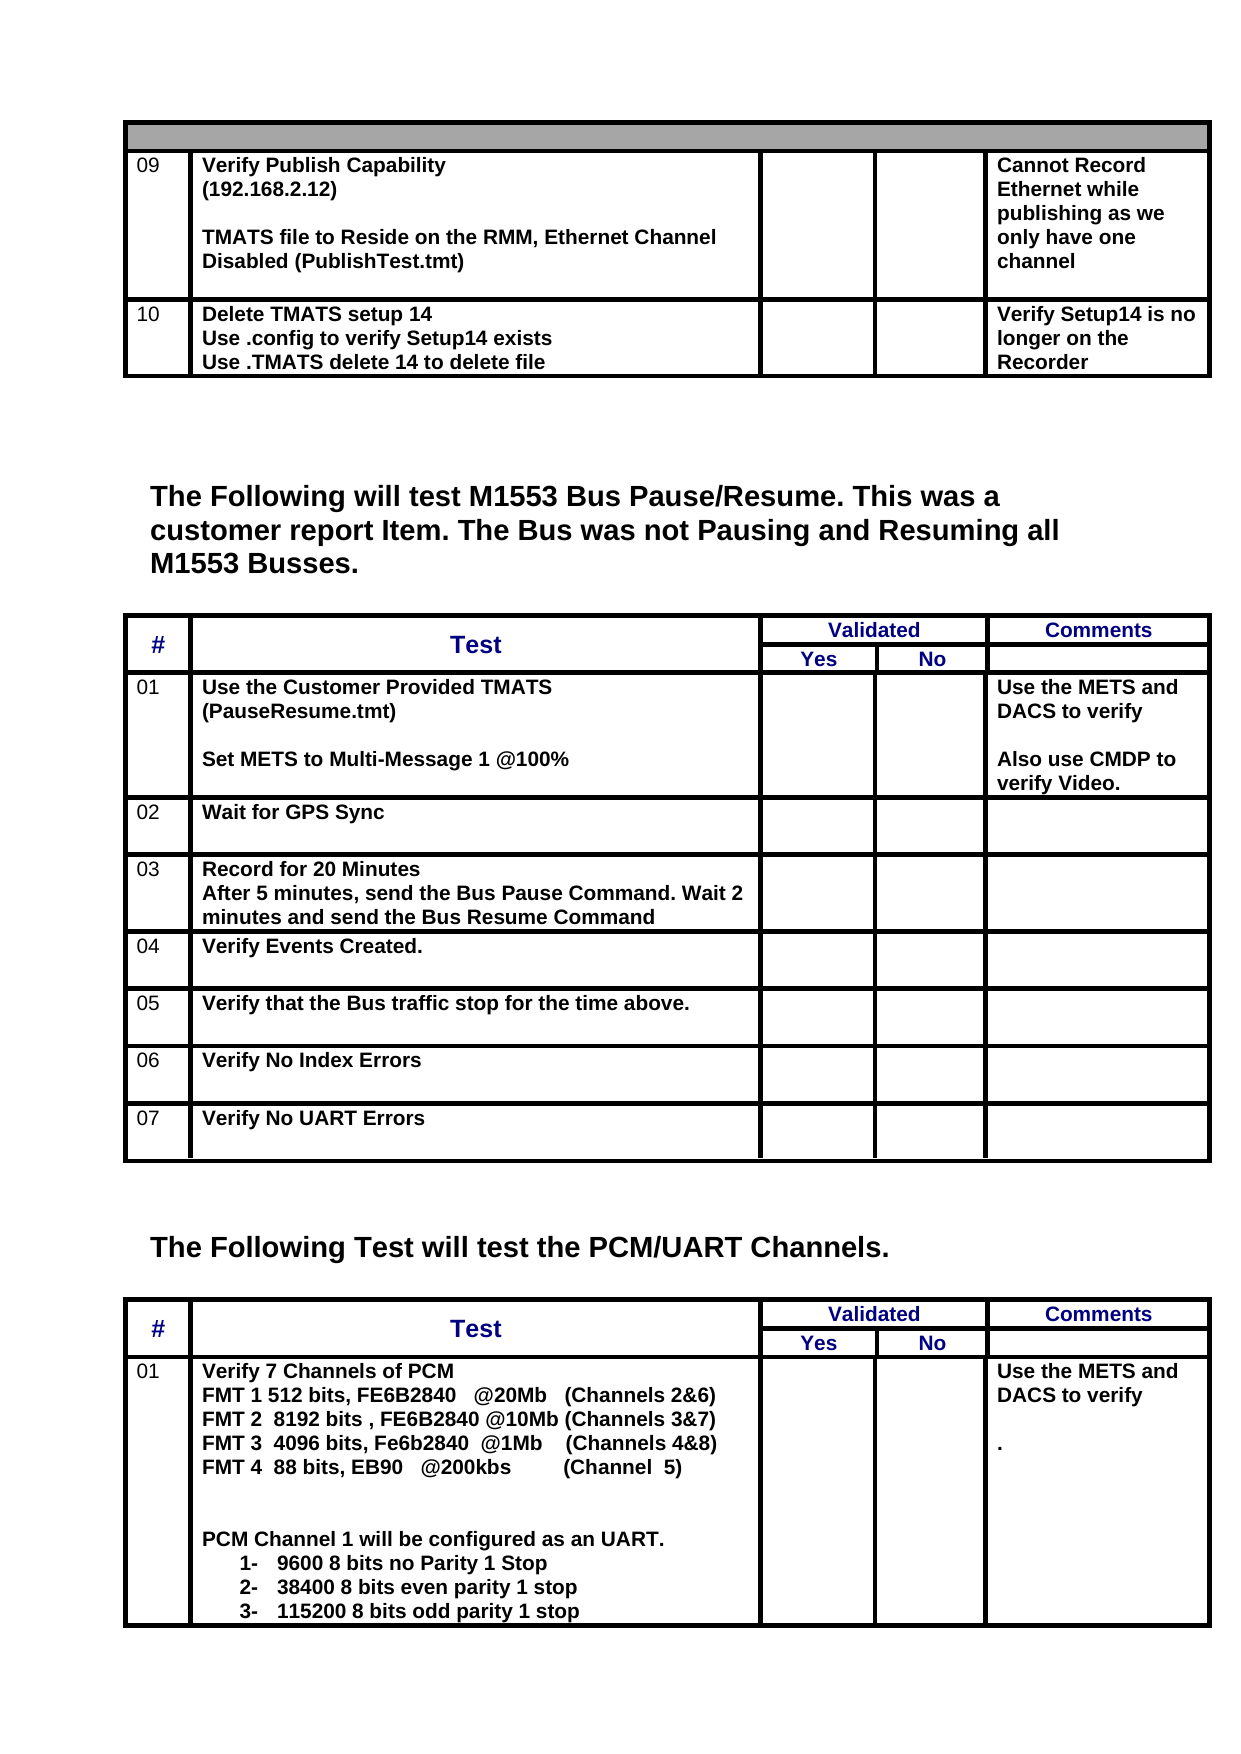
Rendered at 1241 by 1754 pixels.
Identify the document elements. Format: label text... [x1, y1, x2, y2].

table_cell [763, 934, 873, 986]
table_cell [877, 153, 983, 297]
table_cell [763, 800, 873, 852]
table_cell 01 [128, 1359, 188, 1623]
table_header # [128, 1302, 188, 1354]
table_cell Record for 20 Minutes After 5 minutes, send the Bus Pause Command. Wait 2 minutes and send the Bus Resume Command [193, 857, 758, 929]
table_cell [988, 800, 1207, 852]
table_cell Yes [763, 1331, 875, 1354]
table_cell [763, 153, 873, 297]
table_cell No [879, 1331, 985, 1354]
table_cell No [879, 647, 985, 670]
table_cell Verify Publish Capability (192.168.2.12) TMATS file to Reside on the RMM, Ethernet Channel Disabled (PublishTest.tmt) [193, 153, 758, 297]
table_cell [988, 934, 1207, 986]
table_cell [877, 934, 983, 986]
table_cell Wait for GPS Sync [193, 800, 758, 852]
table_cell [877, 991, 983, 1044]
table_cell [988, 1106, 1207, 1158]
table_cell 03 [128, 857, 188, 929]
table_cell [990, 1331, 1207, 1354]
table_cell [763, 675, 873, 795]
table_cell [988, 1359, 1207, 1623]
table_cell 09 [128, 153, 188, 297]
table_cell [193, 1359, 758, 1623]
text The Following will test M1553 Bus Pause/Resume. This was a customer report Item. The Bus was not Pausing and Resuming all M1553 Busses. [150, 479, 1090, 579]
table_cell [763, 1359, 873, 1623]
table_cell [988, 857, 1207, 929]
table_header Comments [990, 1302, 1207, 1326]
table_cell Delete TMATS setup 14 Use .config to verify Setup14 exists Use .TMATS delete 14 to delete file [193, 302, 758, 374]
table_cell [763, 1048, 873, 1101]
table_cell 05 [128, 991, 188, 1044]
table_cell [988, 1048, 1207, 1101]
table_header # [128, 618, 188, 670]
table_header Test [193, 1302, 758, 1354]
table_cell Verify No Index Errors [193, 1048, 758, 1101]
table_cell [877, 1106, 983, 1158]
table_cell 07 [128, 1106, 188, 1158]
text The Following Test will test the PCM/UART Channels. [150, 1230, 1090, 1264]
table_header Test [193, 618, 758, 670]
table_cell [763, 1106, 873, 1158]
table_cell [877, 675, 983, 795]
table_cell [877, 857, 983, 929]
table_cell Use the Customer Provided TMATS (PauseResume.tmt) Set METS to Multi-Message 1 @100% [193, 675, 758, 795]
table_cell [763, 857, 873, 929]
table_cell Verify Events Created. [193, 934, 758, 986]
table_cell [763, 991, 873, 1044]
table_cell [990, 647, 1207, 670]
table_cell Verify that the Bus traffic stop for the time above. [193, 991, 758, 1044]
table_cell [877, 1048, 983, 1101]
table_cell [763, 302, 873, 374]
table_cell 01 [128, 675, 188, 795]
table_cell 02 [128, 800, 188, 852]
table_cell 06 [128, 1048, 188, 1101]
table_cell 10 [128, 302, 188, 374]
table_cell 04 [128, 934, 188, 986]
table_cell [988, 991, 1207, 1044]
table_cell [877, 1359, 983, 1623]
table_cell [128, 125, 1207, 149]
table_cell [877, 800, 983, 852]
table_header Validated [763, 1302, 985, 1326]
table_header Comments [990, 618, 1207, 642]
table_header Validated [763, 618, 985, 642]
table_cell Yes [763, 647, 875, 670]
table_cell Cannot Record Ethernet while publishing as we only have one channel [988, 153, 1207, 297]
table_cell Verify No UART Errors [193, 1106, 758, 1158]
table_cell Verify Setup14 is no longer on the Recorder [988, 302, 1207, 374]
table_cell [877, 302, 983, 374]
table_cell Use the METS and DACS to verify Also use CMDP to verify Video. [988, 675, 1207, 795]
